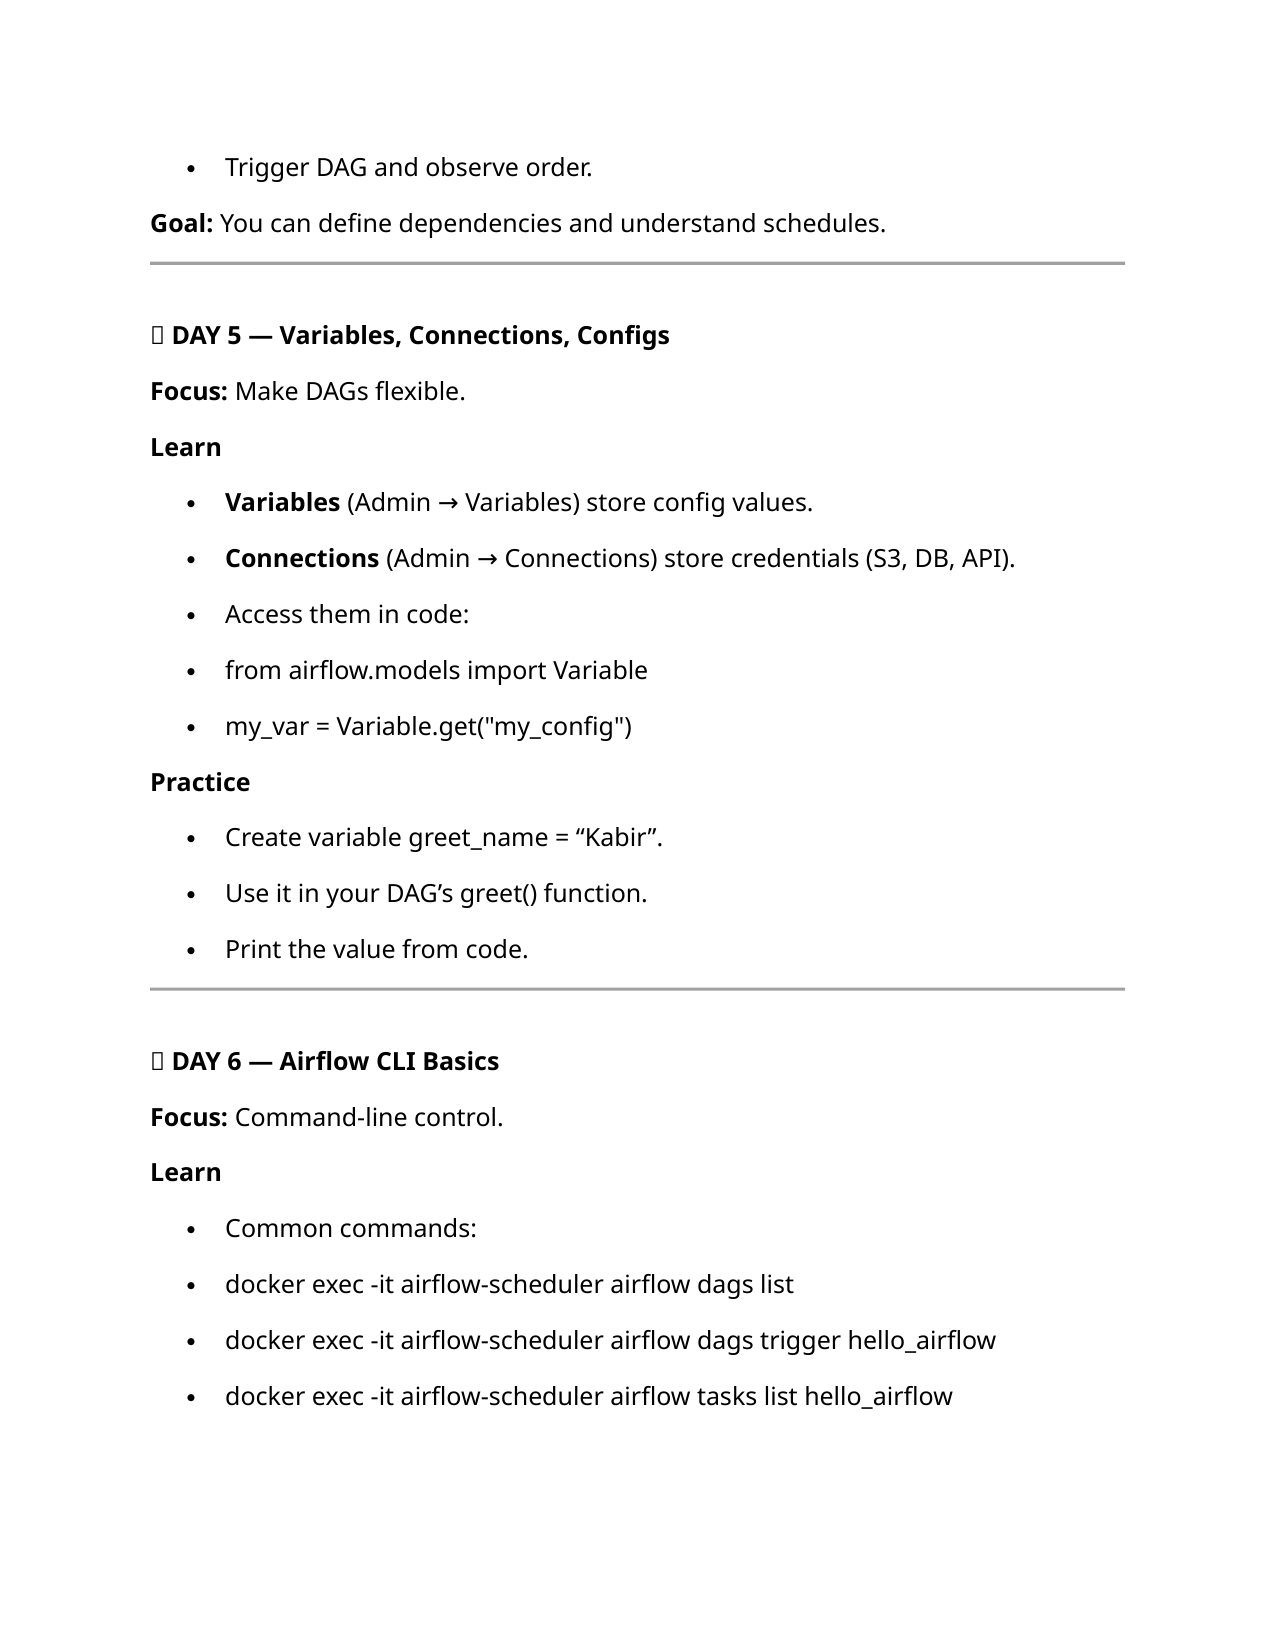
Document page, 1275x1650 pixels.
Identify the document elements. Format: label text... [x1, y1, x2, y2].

list Connections (Admin → Connections) store credentials (S3, DB, API). [187, 541, 1125, 575]
list Common commands: [187, 1211, 1125, 1245]
text Focus: Make DAGs flexible. [150, 373, 1125, 407]
list Print the value from code. [187, 932, 1125, 966]
text Practice [150, 764, 1125, 798]
text Focus: Command-line control. [150, 1099, 1125, 1133]
text 🧩 DAY 6 — Airflow CLI Basics [150, 1043, 1125, 1077]
list docker exec -it airflow-scheduler airflow dags trigger hello_airflow [187, 1322, 1125, 1357]
list docker exec -it airflow-scheduler airflow tasks list hello_airflow [187, 1378, 1125, 1412]
list from airflow.models import Variable [187, 652, 1125, 687]
text Learn [150, 1155, 1125, 1189]
list Access them in code: [187, 597, 1125, 631]
text 🧩 DAY 5 — Variables, Connections, Configs [150, 317, 1125, 352]
list Trigger DAG and observe order. [187, 150, 1125, 184]
text Learn [150, 429, 1125, 463]
list my_var = Variable.get("my_config") [187, 708, 1125, 742]
list docker exec -it airflow-scheduler airflow dags list [187, 1267, 1125, 1301]
list Create variable greet_name = “Kabir”. [187, 820, 1125, 854]
text Goal: You can define dependencies and understand schedules. [150, 206, 1125, 240]
list Variables (Admin → Variables) store config values. [187, 485, 1125, 519]
list Use it in your DAG’s greet() function. [187, 876, 1125, 910]
